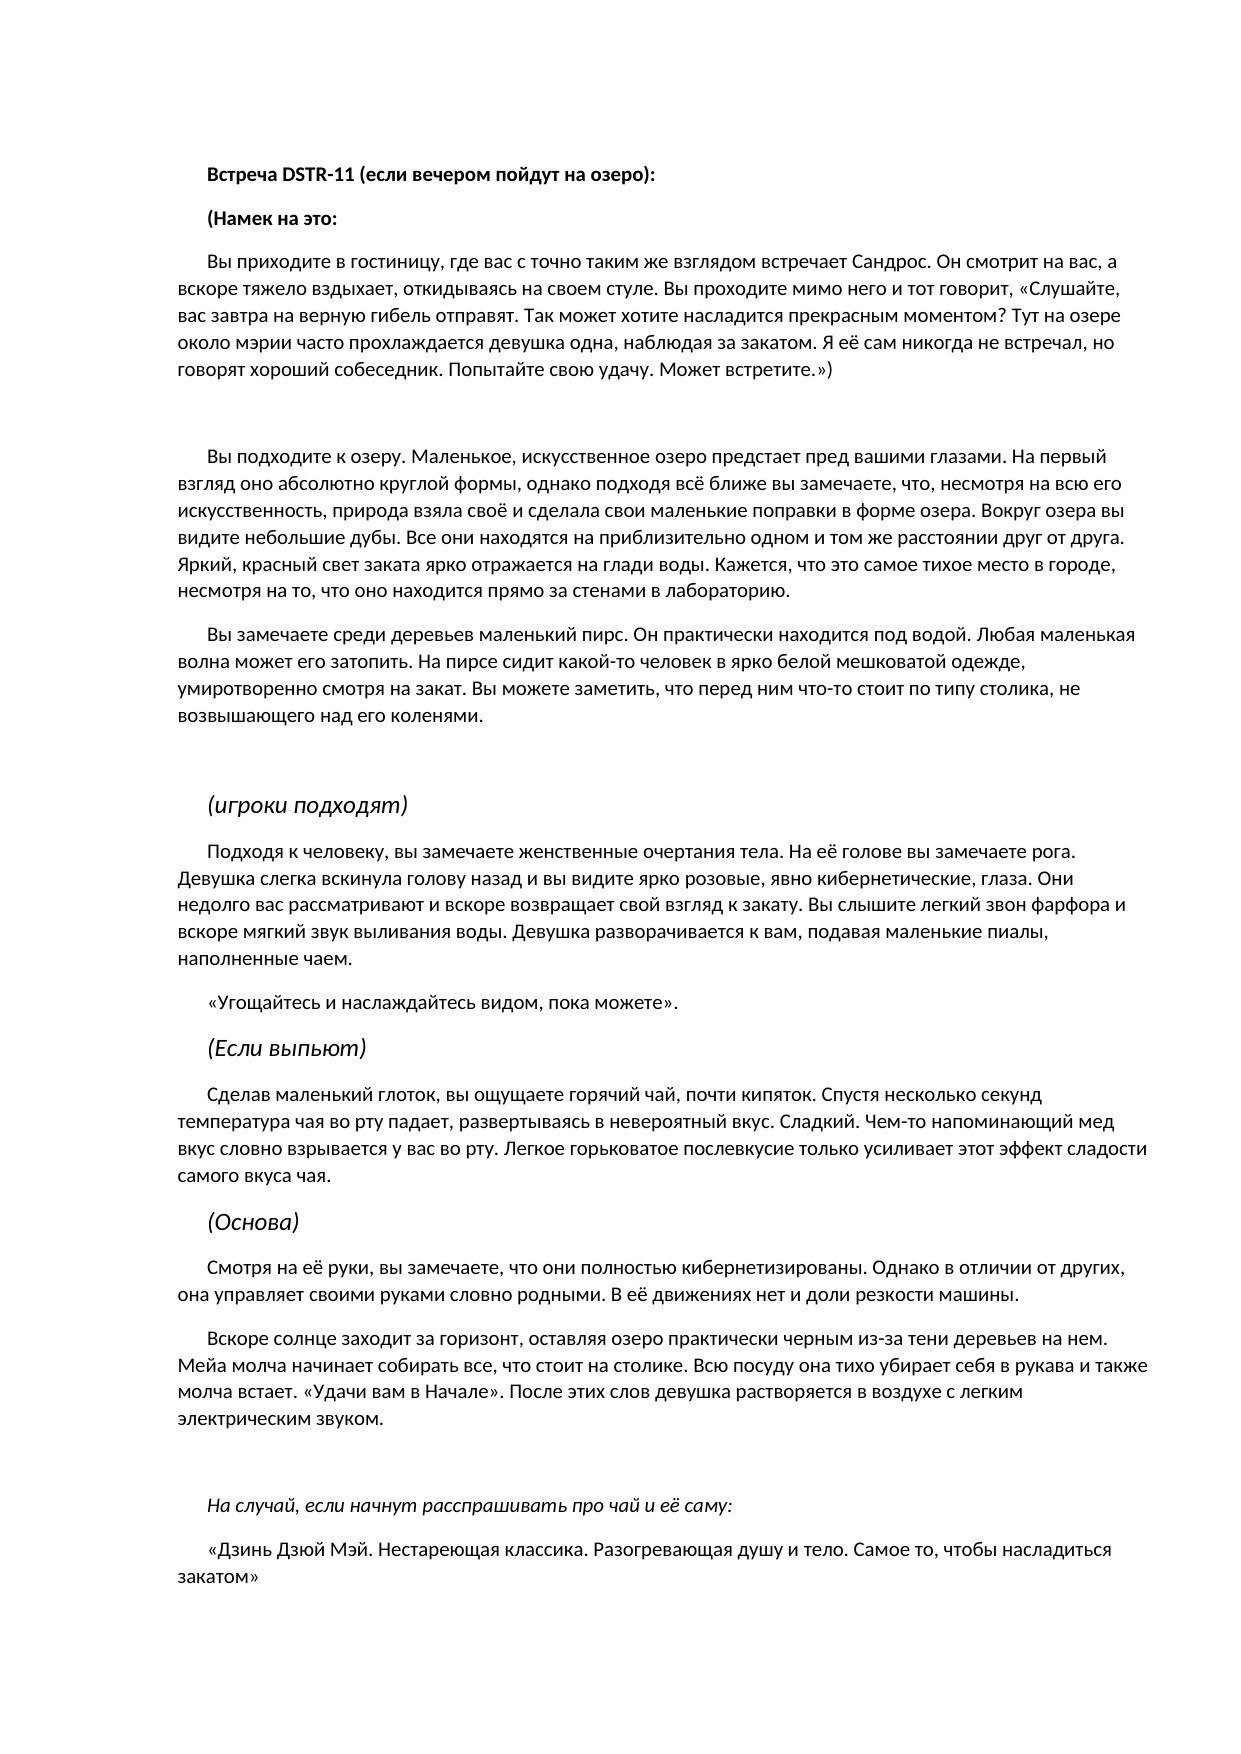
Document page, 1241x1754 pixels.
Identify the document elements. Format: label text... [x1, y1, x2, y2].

text (Если выпьют) [177, 1032, 1152, 1063]
text Вы приходите в гостиницу, где вас с точно таким же взглядом встречает Сандрос. Он смотрит на вас, а вскоре тяжело вздыхает, откидываясь на своем стуле. Вы проходите мимо него и тот говорит, «Слушайте, вас завтра на верную гибель отправят. Так может хотите насладится прекрасным моментом? Тут на озере около мэрии часто прохлаждается девушка одна, наблюдая за закатом. Я её сам никогда не встречал, но говорят хороший собеседник. Попытайте свою удачу. Может встретите.») [177, 249, 1152, 382]
text «Дзинь Дзюй Мэй. Нестареющая классика. Разогревающая душу и тело. Самое то, чтобы насладиться закатом» [177, 1536, 1152, 1588]
text На случай, если начнут расспрашивать про чай и её саму: [177, 1493, 1152, 1518]
text Вы подходите к озеру. Маленькое, искусственное озеро предстает пред вашими глазами. На первый взгляд оно абсолютно круглой формы, однако подходя всё ближе вы замечаете, что, несмотря на всю его искусственность, природа взяла своё и сделала свои маленькие поправки в форме озера. Вокруг озера вы видите небольшие дубы. Все они находятся на приблизительно одном и том же расстоянии друг от друга. Яркий, красный свет заката ярко отражается на глади воды. Кажется, что это самое тихое место в городе, несмотря на то, что оно находится прямо за стенами в лабораторию. [177, 443, 1152, 603]
text Вы замечаете среди деревьев маленький пирс. Он практически находится под водой. Любая маленькая волна может его затопить. На пирсе сидит какой-то человек в ярко белой мешковатой одежде, умиротворенно смотря на закат. Вы можете заметить, что перед ним что-то стоит по типу столика, не возвышающего над его коленями. [177, 621, 1152, 727]
text Смотря на её руки, вы замечаете, что они полностью кибернетизированы. Однако в отличии от других, она управляет своими руками словно родными. В её движениях нет и доли резкости машины. [177, 1254, 1152, 1307]
text Подходя к человеку, вы замечаете женственные очертания тела. На её голове вы замечаете рога. Девушка слегка вскинула голову назад и вы видите ярко розовые, явно кибернетические, глаза. Они недолго вас рассматривают и вскоре возвращает свой взгляд к закату. Вы слышите легкий звон фарфора и вскоре мягкий звук выливания воды. Девушка разворачивается к вам, подавая маленькие пиалы, наполненные чаем. [177, 838, 1152, 971]
text (Основа) [177, 1206, 1152, 1236]
text (игроки подходят) [177, 789, 1152, 819]
text «Угощайтесь и наслаждайтесь видом, пока можете». [177, 989, 1152, 1014]
text Сделав маленький глоток, вы ощущаете горячий чай, почти кипяток. Спустя несколько секунд температура чая во рту падает, развертываясь в невероятный вкус. Сладкий. Чем-то напоминающий мед вкус словно взрывается у вас во рту. Легкое горьковатое послевкусие только усиливает этот эффект сладости самого вкуса чая. [177, 1081, 1152, 1187]
text Встреча DSTR-11 (если вечером пойдут на озеро): [177, 162, 1152, 187]
text (Намек на это: [177, 205, 1152, 231]
text Вскоре солнце заходит за горизонт, оставляя озеро практически черным из-за тени деревьев на нем. Мейа молча начинает собирать все, что стоит на столике. Всю посуду она тихо убирает себя в рукава и также молча встает. «Удачи вам в Начале». После этих слов девушка растворяется в воздухе с легким электрическим звуком. [177, 1325, 1152, 1431]
